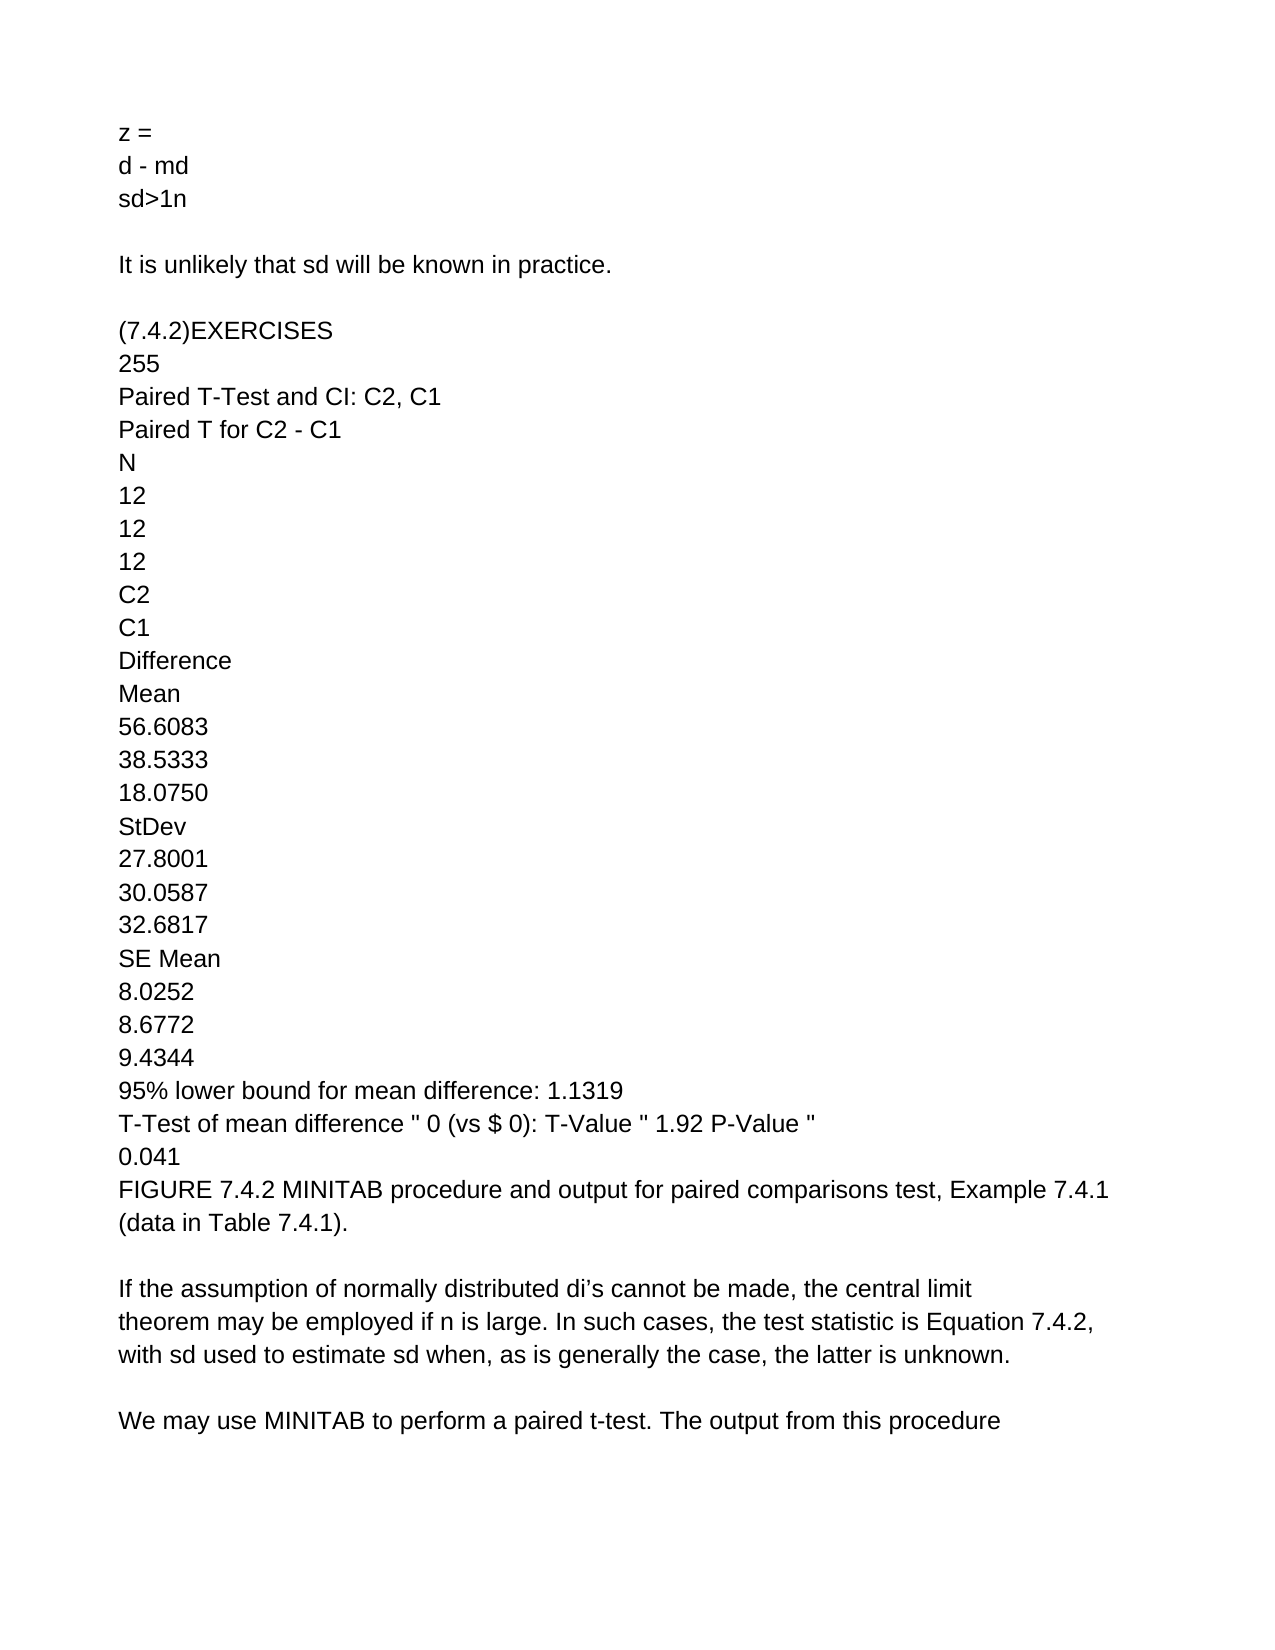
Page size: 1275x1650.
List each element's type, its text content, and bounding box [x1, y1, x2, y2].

text 38.5333 [118, 745, 1157, 774]
text z = [118, 118, 1157, 147]
text (7.4.2)EXERCISES [118, 316, 1157, 345]
text T-Test of mean difference " 0 (vs $ 0): T-Value " 1.92 P-Value " [118, 1109, 1157, 1137]
text 56.6083 [118, 712, 1157, 741]
text with sd used to estimate sd when, as is generally the case, the latter is unknown. [118, 1340, 1157, 1368]
text 12 [118, 514, 1157, 543]
text Difference [118, 646, 1157, 675]
text 95% lower bound for mean difference: 1.1319 [118, 1076, 1157, 1104]
text Paired T-Test and CI: C2, C1 [118, 382, 1157, 411]
text It is unlikely that sd will be known in practice. [118, 250, 1157, 279]
text 0.041 [118, 1142, 1157, 1170]
text We may use MINITAB to perform a paired t-test. The output from this procedure [118, 1406, 1157, 1434]
text 12 [118, 481, 1157, 510]
text Paired T for C2 - C1 [118, 415, 1157, 444]
text 12 [118, 547, 1157, 576]
text 8.6772 [118, 1009, 1157, 1038]
text sd>1n [118, 184, 1157, 213]
text 30.0587 [118, 877, 1157, 906]
text 255 [118, 349, 1157, 378]
text Mean [118, 679, 1157, 708]
text C2 [118, 580, 1157, 609]
text If the assumption of normally distributed di’s cannot be made, the central limit [118, 1274, 1157, 1302]
text StDev [118, 811, 1157, 840]
text N [118, 448, 1157, 477]
text 9.4344 [118, 1043, 1157, 1071]
text 32.6817 [118, 911, 1157, 939]
text d - md [118, 151, 1157, 180]
text theorem may be employed if n is large. In such cases, the test statistic is Equation 7.4.2, [118, 1307, 1157, 1336]
text SE Mean [118, 943, 1157, 972]
text 8.0252 [118, 977, 1157, 1005]
text (data in Table 7.4.1). [118, 1208, 1157, 1236]
text FIGURE 7.4.2 MINITAB procedure and output for paired comparisons test, Example 7.4.1 [118, 1175, 1157, 1203]
text 18.0750 [118, 778, 1157, 807]
text C1 [118, 613, 1157, 642]
text 27.8001 [118, 844, 1157, 873]
